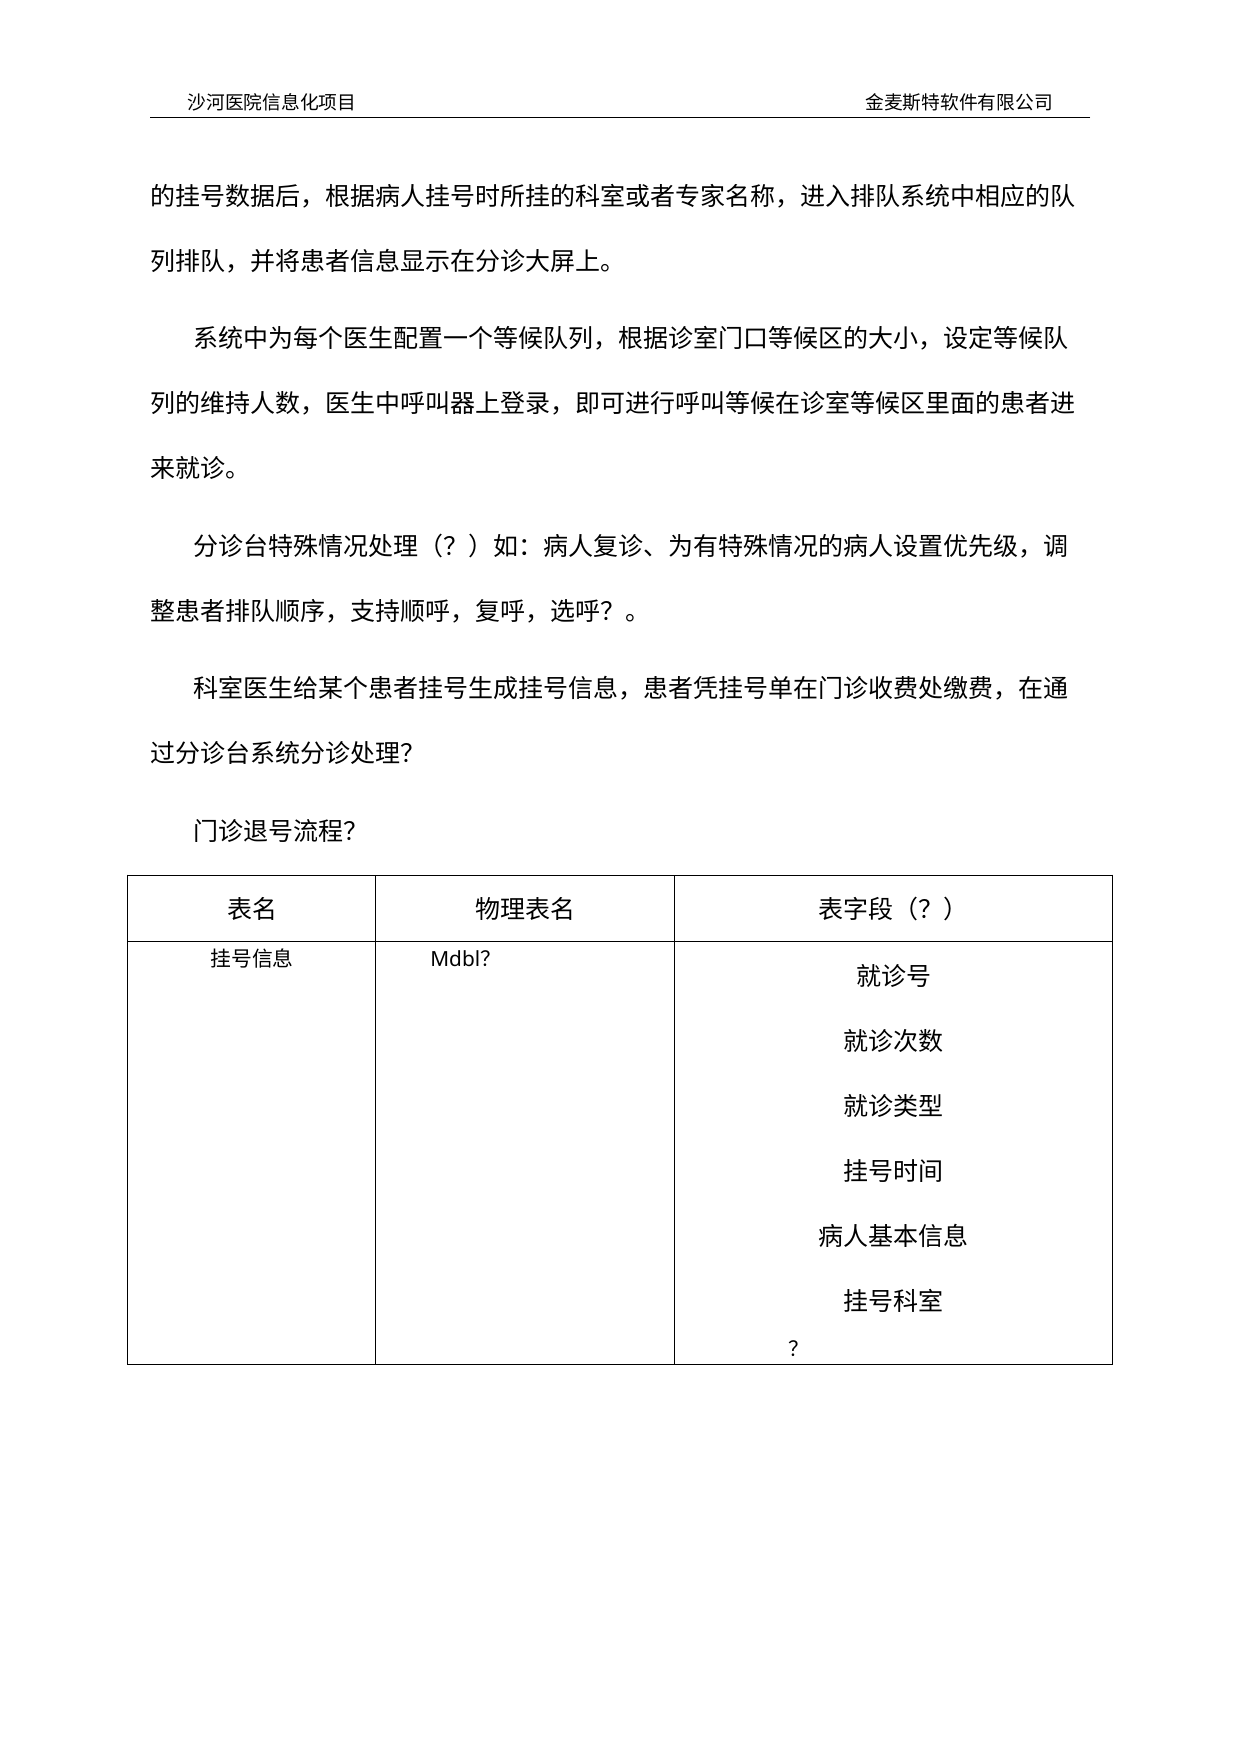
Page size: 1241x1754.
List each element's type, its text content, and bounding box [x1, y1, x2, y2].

text 系统中为每个医生配置一个等候队列，根据诊室门口等候区的大小，设定等候队列的维持人数，医生中呼叫器上登录，即可进行呼叫等候在诊室等候区里面的患者进来就诊。 [150, 304, 1090, 499]
table_cell 挂号信息 [128, 942, 375, 1364]
table_header 表名 [128, 876, 375, 941]
table_cell 就诊号 就诊次数 就诊类型 挂号时间 病人基本信息 挂号科室 ？ [675, 942, 1112, 1364]
table_header 表字段（？） [675, 876, 1112, 941]
text 分诊台特殊情况处理（？）如：病人复诊、为有特殊情况的病人设置优先级，调整患者排队顺序，支持顺呼，复呼，选呼？。 [150, 512, 1090, 642]
table_cell Mdbl？ [376, 942, 674, 1364]
table_header 物理表名 [376, 876, 674, 941]
text 科室医生给某个患者挂号生成挂号信息，患者凭挂号单在门诊收费处缴费，在通过分诊台系统分诊处理？ [150, 654, 1090, 784]
text 门诊退号流程？ [150, 797, 1090, 862]
